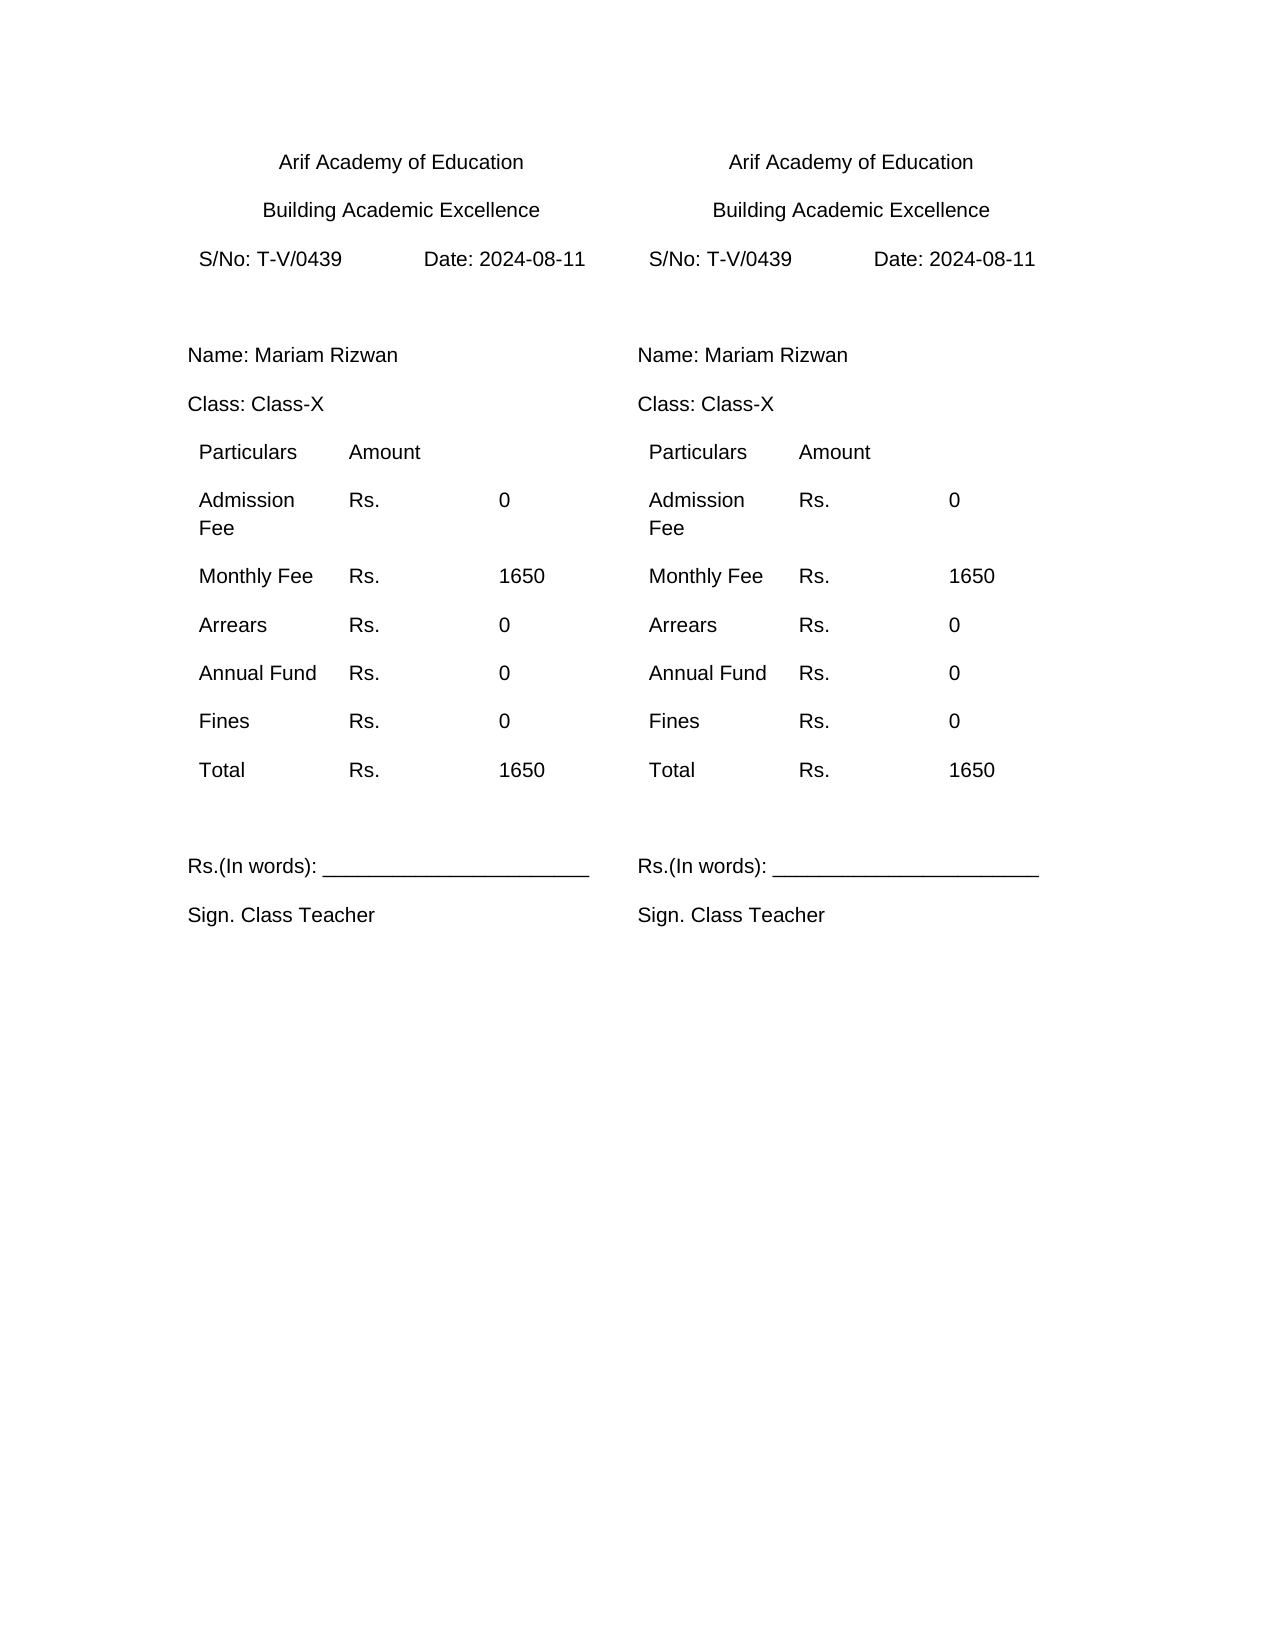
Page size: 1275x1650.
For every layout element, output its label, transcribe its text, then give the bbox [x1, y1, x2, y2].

table_header Arif Academy of Education Building Academic Excellence Name: Mariam Rizwan Class: Class-X Rs.(In words): _______________________ Sign. Class Teacher [176, 150, 626, 951]
table_header Arif Academy of Education Building Academic Excellence Name: Mariam Rizwan Class: Class-X Rs.(In words): _______________________ Sign. Class Teacher [626, 150, 1076, 951]
